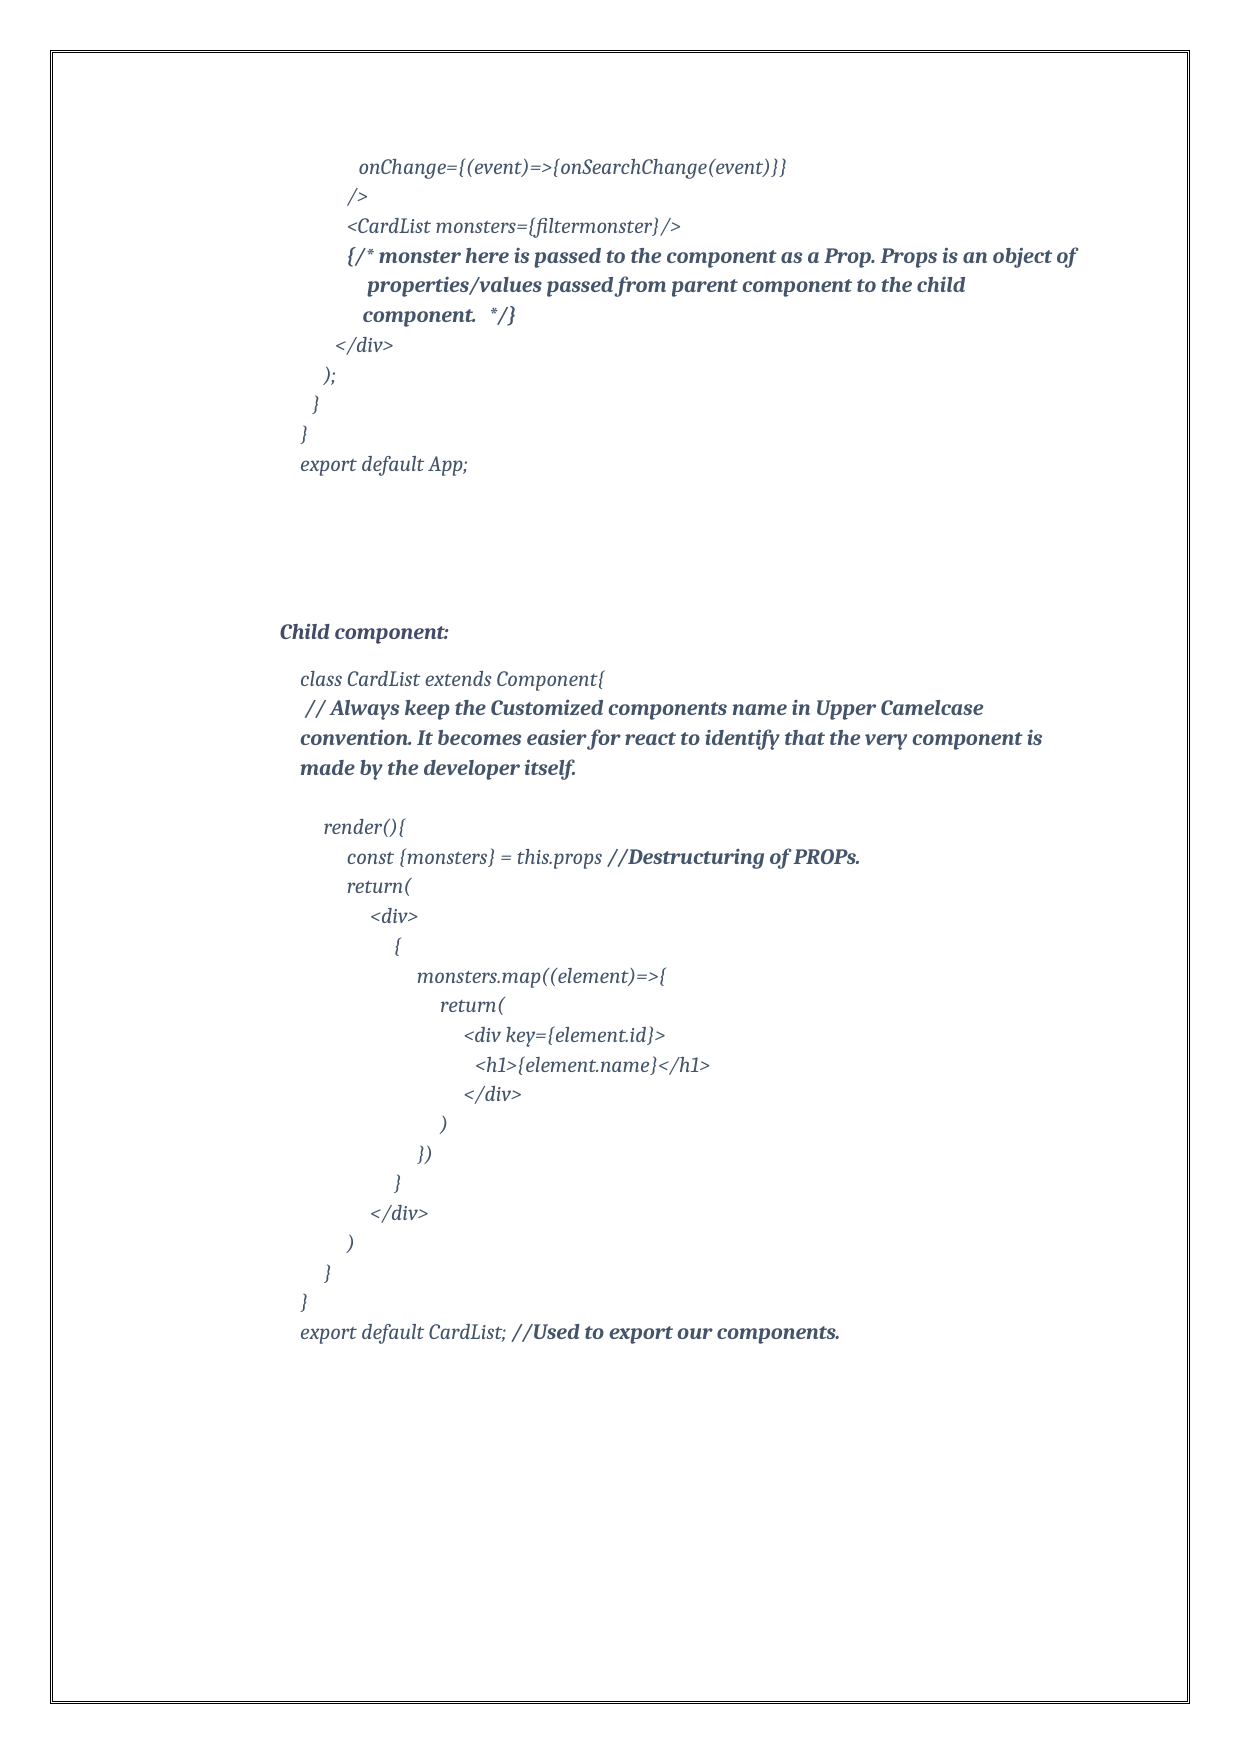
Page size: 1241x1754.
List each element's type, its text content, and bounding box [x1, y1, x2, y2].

text class CardList extends Component{ [300, 662, 1090, 692]
text export default CardList; //Used to export our components. [300, 1315, 1090, 1345]
text ) [300, 1107, 1090, 1137]
text /> [300, 180, 1090, 209]
text ) [300, 1226, 1090, 1256]
text } [300, 417, 1090, 447]
text } [300, 1167, 1090, 1196]
text monsters.map((element)=>{ [300, 959, 1090, 988]
text <div> [300, 899, 1090, 929]
text component. */} [300, 298, 1090, 328]
text return( [300, 870, 1090, 899]
text { [300, 929, 1090, 959]
text </div> [300, 1078, 1090, 1107]
text <CardList monsters={filtermonster}/> [300, 209, 1090, 239]
text properties/values passed from parent component to the child [300, 269, 1090, 298]
text } [300, 1256, 1090, 1285]
text </div> [300, 328, 1090, 358]
text onChange={(event)=>{onSearchChange(event)}} [300, 150, 1090, 180]
text }) [300, 1137, 1090, 1167]
text export default App; [300, 447, 1090, 477]
text render(){ [300, 810, 1090, 840]
text Child component: [150, 616, 1090, 645]
text <div key={element.id}> [300, 1018, 1090, 1048]
text } [300, 1285, 1090, 1315]
text </div> [300, 1196, 1090, 1226]
text return( [300, 988, 1090, 1018]
text } [300, 387, 1090, 417]
text <h1>{element.name}</h1> [300, 1048, 1090, 1078]
text // Always keep the Customized components name in Upper Camelcase convention. It becomes easier for react to identify that the very component is made by the developer itself. [300, 692, 1090, 781]
text {/* monster here is passed to the component as a Prop. Props is an object of [300, 239, 1090, 269]
text const {monsters} = this.props //Destructuring of PROPs. [300, 840, 1090, 870]
text ); [300, 358, 1090, 387]
